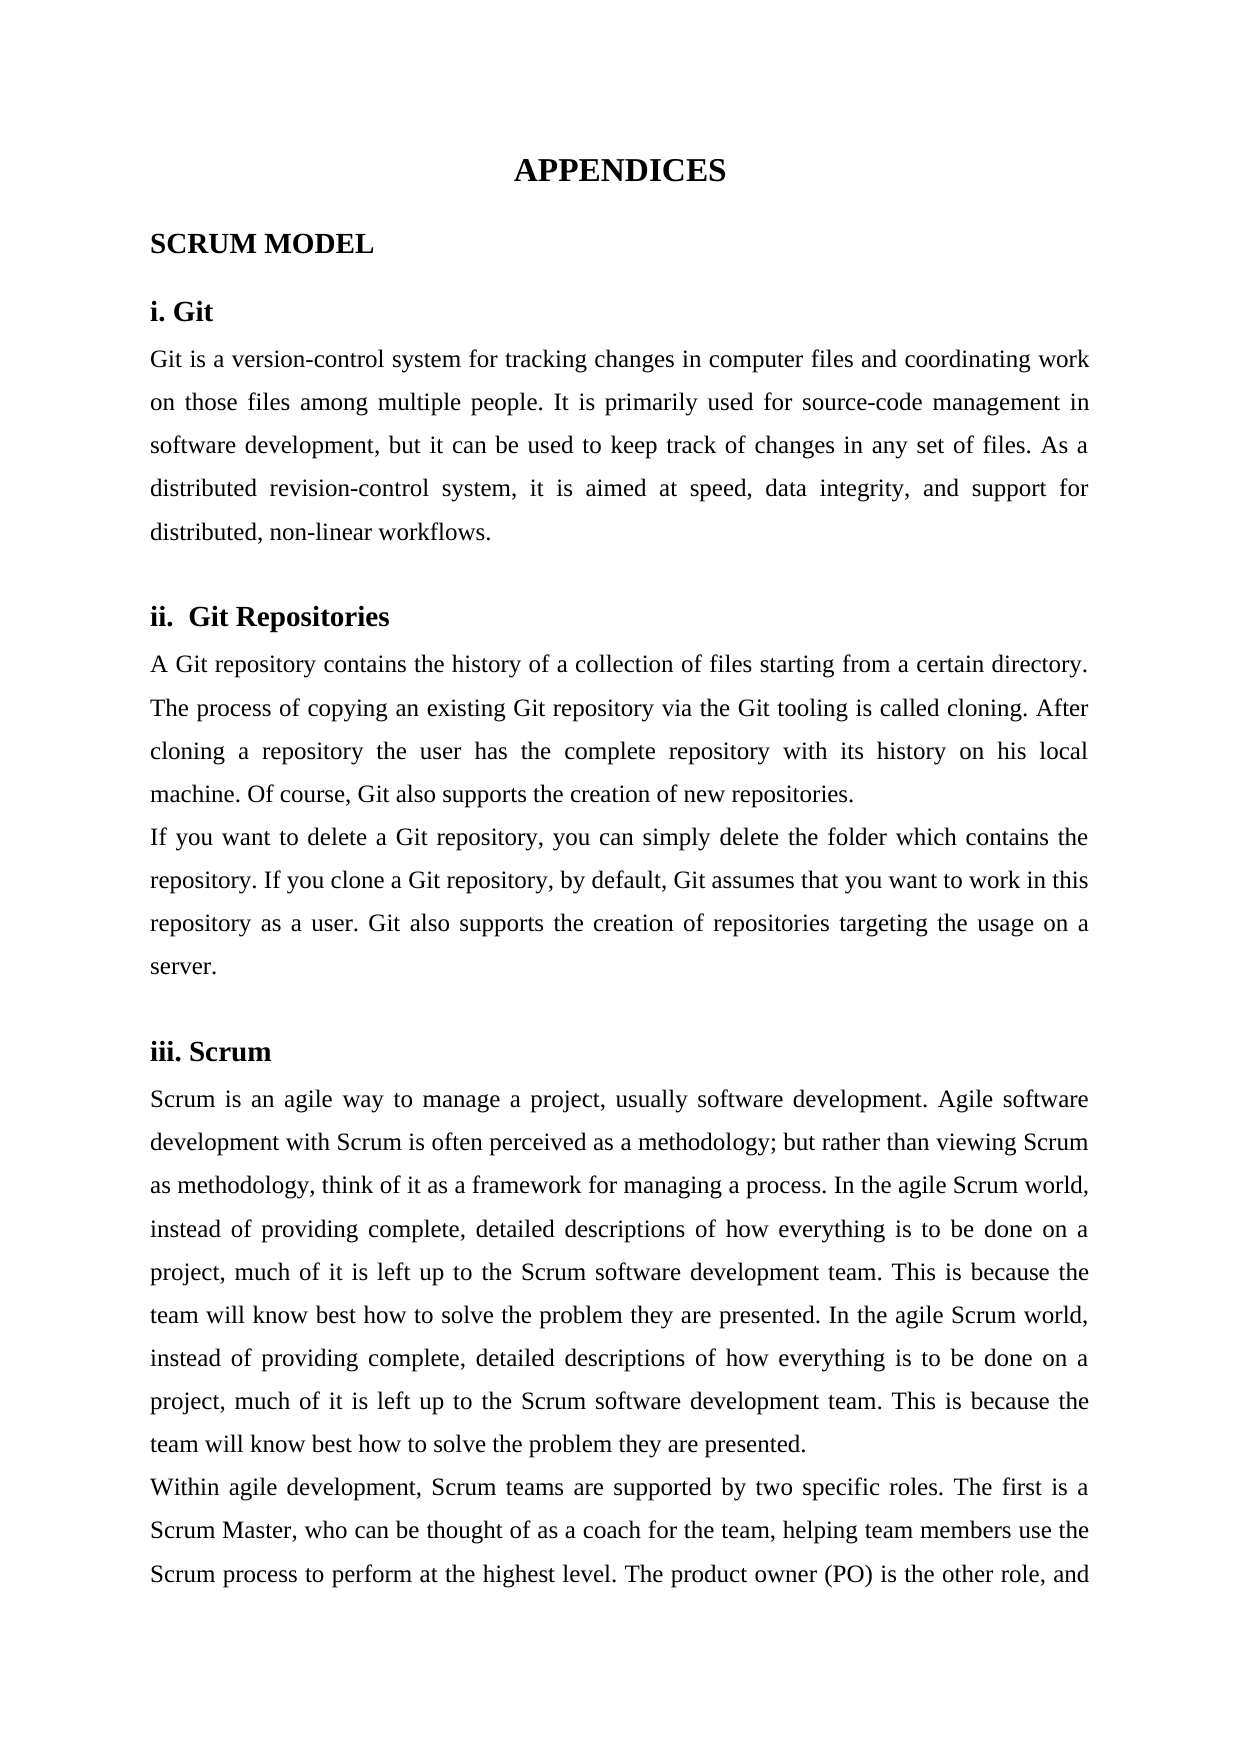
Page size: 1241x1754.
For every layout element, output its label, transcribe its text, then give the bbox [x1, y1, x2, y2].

text Git is a version-control system for tracking changes in computer files and coordinating work on those files among multiple people. It is primarily used for source-code management in software development, but it can be used to keep track of changes in any set of files. As a distributed revision-control system, it is aimed at speed, data integrity, and support for distributed, non-linear workflows. [150, 344, 1090, 545]
text iii. Scrum [150, 1034, 1090, 1067]
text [150, 1472, 1090, 1587]
text If you want to delete a Git repository, you can simply delete the folder which contains the repository. If you clone a Git repository, by default, Git assumes that you want to work in this repository as a user. Git also supports the creation of repositories targeting the usage on a server. [150, 822, 1090, 980]
text SCRUM MODEL [150, 227, 1090, 260]
text ii. Git Repositories [150, 599, 1090, 633]
text A Git repository contains the history of a collection of files starting from a certain directory. The process of copying an existing Git repository via the Git tooling is called cloning. After cloning a repository the user has the complete repository with its history on his local machine. Of course, Git also supports the creation of new repositories. [150, 649, 1090, 808]
text i. Git [150, 294, 1090, 327]
text APPENDICES [150, 150, 1090, 188]
text Scrum is an agile way to manage a project, usually software development. Agile software development with Scrum is often perceived as a methodology; but rather than viewing Scrum as methodology, think of it as a framework for managing a process. In the agile Scrum world, instead of providing complete, detailed descriptions of how everything is to be done on a project, much of it is left up to the Scrum software development team. This is because the team will know best how to solve the problem they are presented. In the agile Scrum world, instead of providing complete, detailed descriptions of how everything is to be done on a project, much of it is left up to the Scrum software development team. This is because the team will know best how to solve the problem they are presented. [150, 1084, 1090, 1458]
